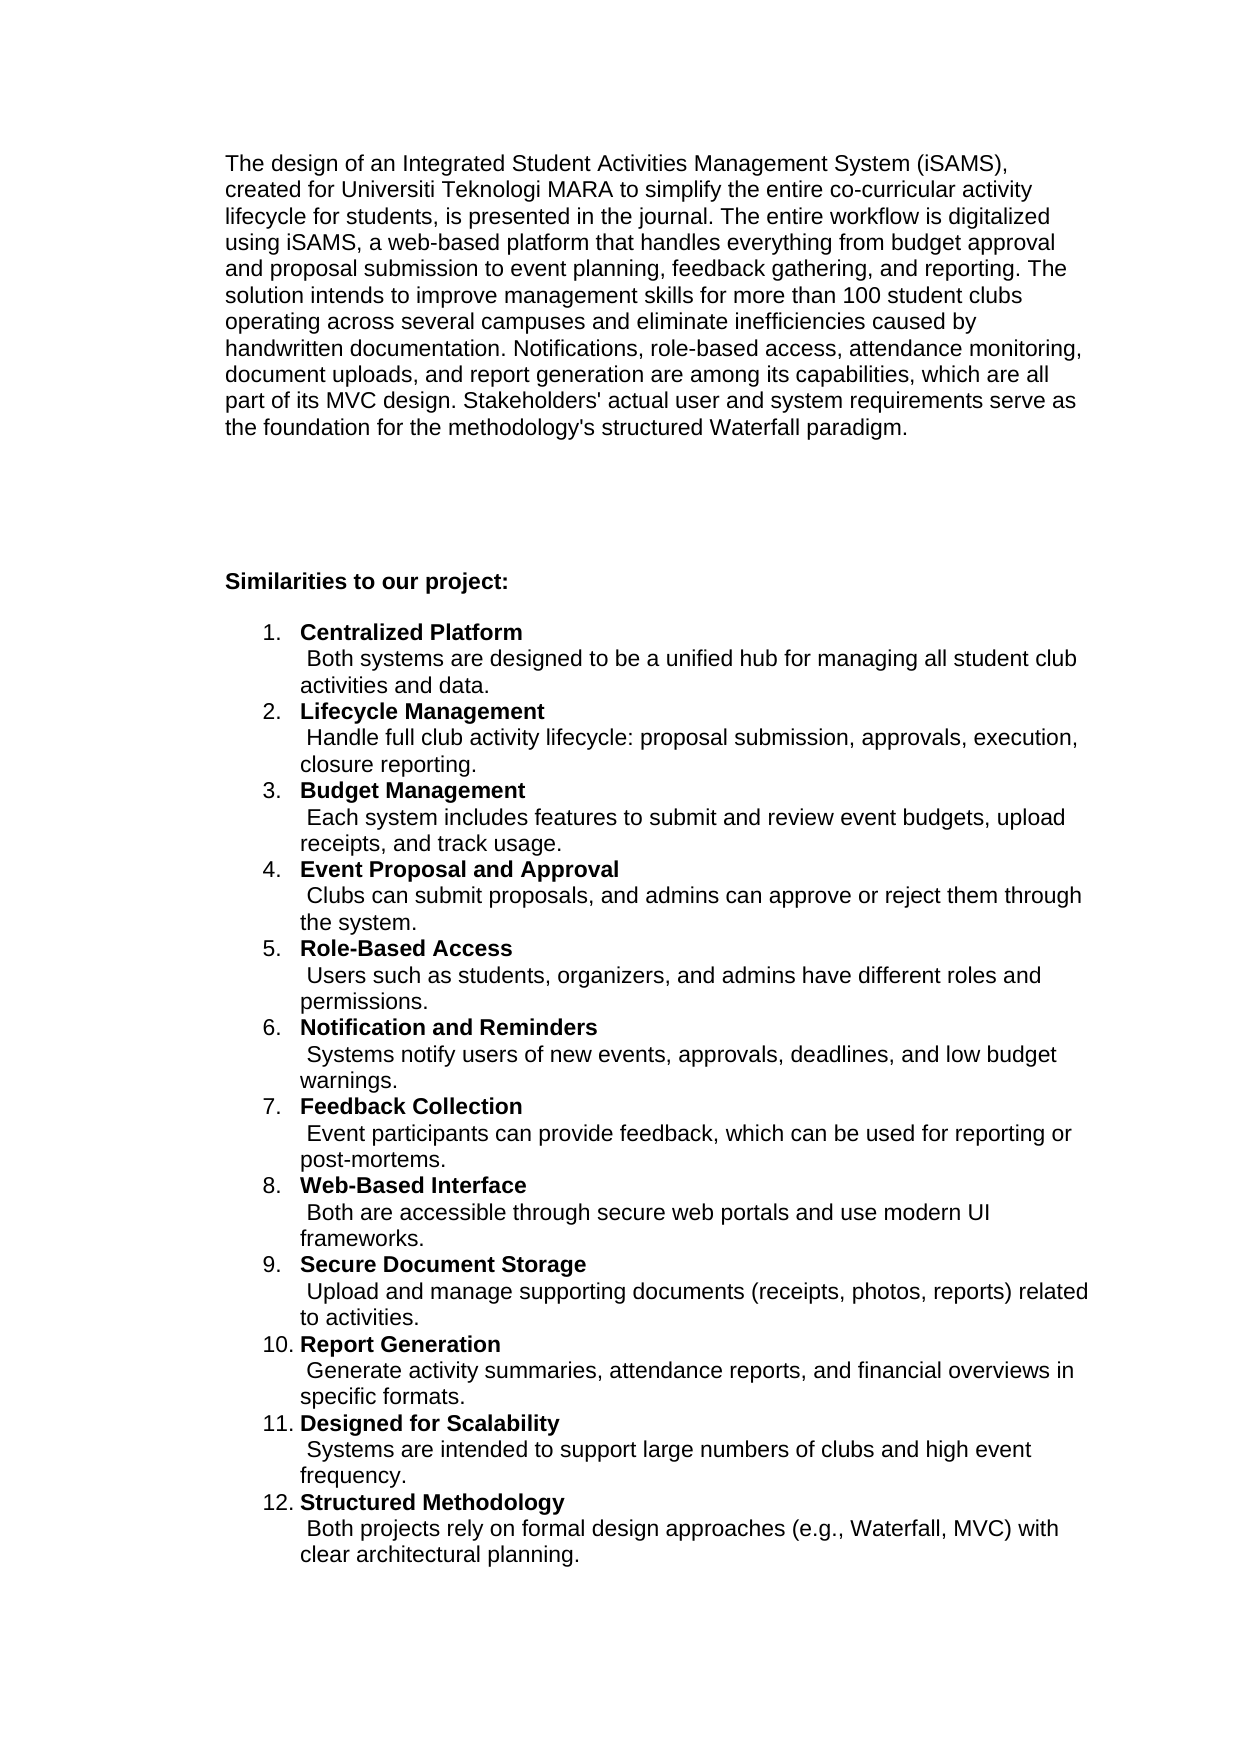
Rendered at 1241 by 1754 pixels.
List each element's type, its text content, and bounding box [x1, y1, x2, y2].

list Notification and Reminders Systems notify users of new events, approvals, deadlines, and low budget warnings. [262, 1014, 1090, 1093]
list Event Proposal and Approval Clubs can submit proposals, and admins can approve or reject them through the system. [262, 856, 1090, 935]
list Role-Based Access Users such as students, organizers, and admins have different roles and permissions. [262, 935, 1090, 1014]
list Budget Management Each system includes features to submit and review event budgets, upload receipts, and track usage. [262, 777, 1090, 856]
text Similarities to our project: [225, 568, 1090, 594]
list Designed for Scalability Systems are intended to support large numbers of clubs and high event frequency. [262, 1409, 1090, 1489]
list Centralized Platform Both systems are designed to be a unified hub for managing all student club activities and data. [262, 619, 1090, 698]
list Web-Based Interface Both are accessible through secure web portals and use modern UI frameworks. [262, 1172, 1090, 1251]
text The design of an Integrated Student Activities Management System (iSAMS), created for Universiti Teknologi MARA to simplify the entire co-curricular activity lifecycle for students, is presented in the journal. The entire workflow is digitalized using iSAMS, a web-based platform that handles everything from budget approval and proposal submission to event planning, feedback gathering, and reporting. The solution intends to improve management skills for more than 100 student clubs operating across several campuses and eliminate inefficiencies caused by handwritten documentation. Notifications, role-based access, attendance monitoring, document uploads, and report generation are among its capabilities, which are all part of its MVC design. Stakeholders' actual user and system requirements serve as the foundation for the methodology's structured Waterfall paradigm. [225, 150, 1090, 440]
list Lifecycle Management Handle full club activity lifecycle: proposal submission, approvals, execution, closure reporting. [262, 698, 1090, 777]
list Report Generation Generate activity summaries, attendance reports, and financial overviews in specific formats. [262, 1331, 1090, 1409]
list Structured Methodology Both projects rely on formal design approaches (e.g., Waterfall, MVC) with clear architectural planning. [262, 1489, 1090, 1568]
list Secure Document Storage Upload and manage supporting documents (receipts, photos, reports) related to activities. [262, 1251, 1090, 1331]
list Feedback Collection Event participants can provide feedback, which can be used for reporting or post-mortems. [262, 1093, 1090, 1172]
